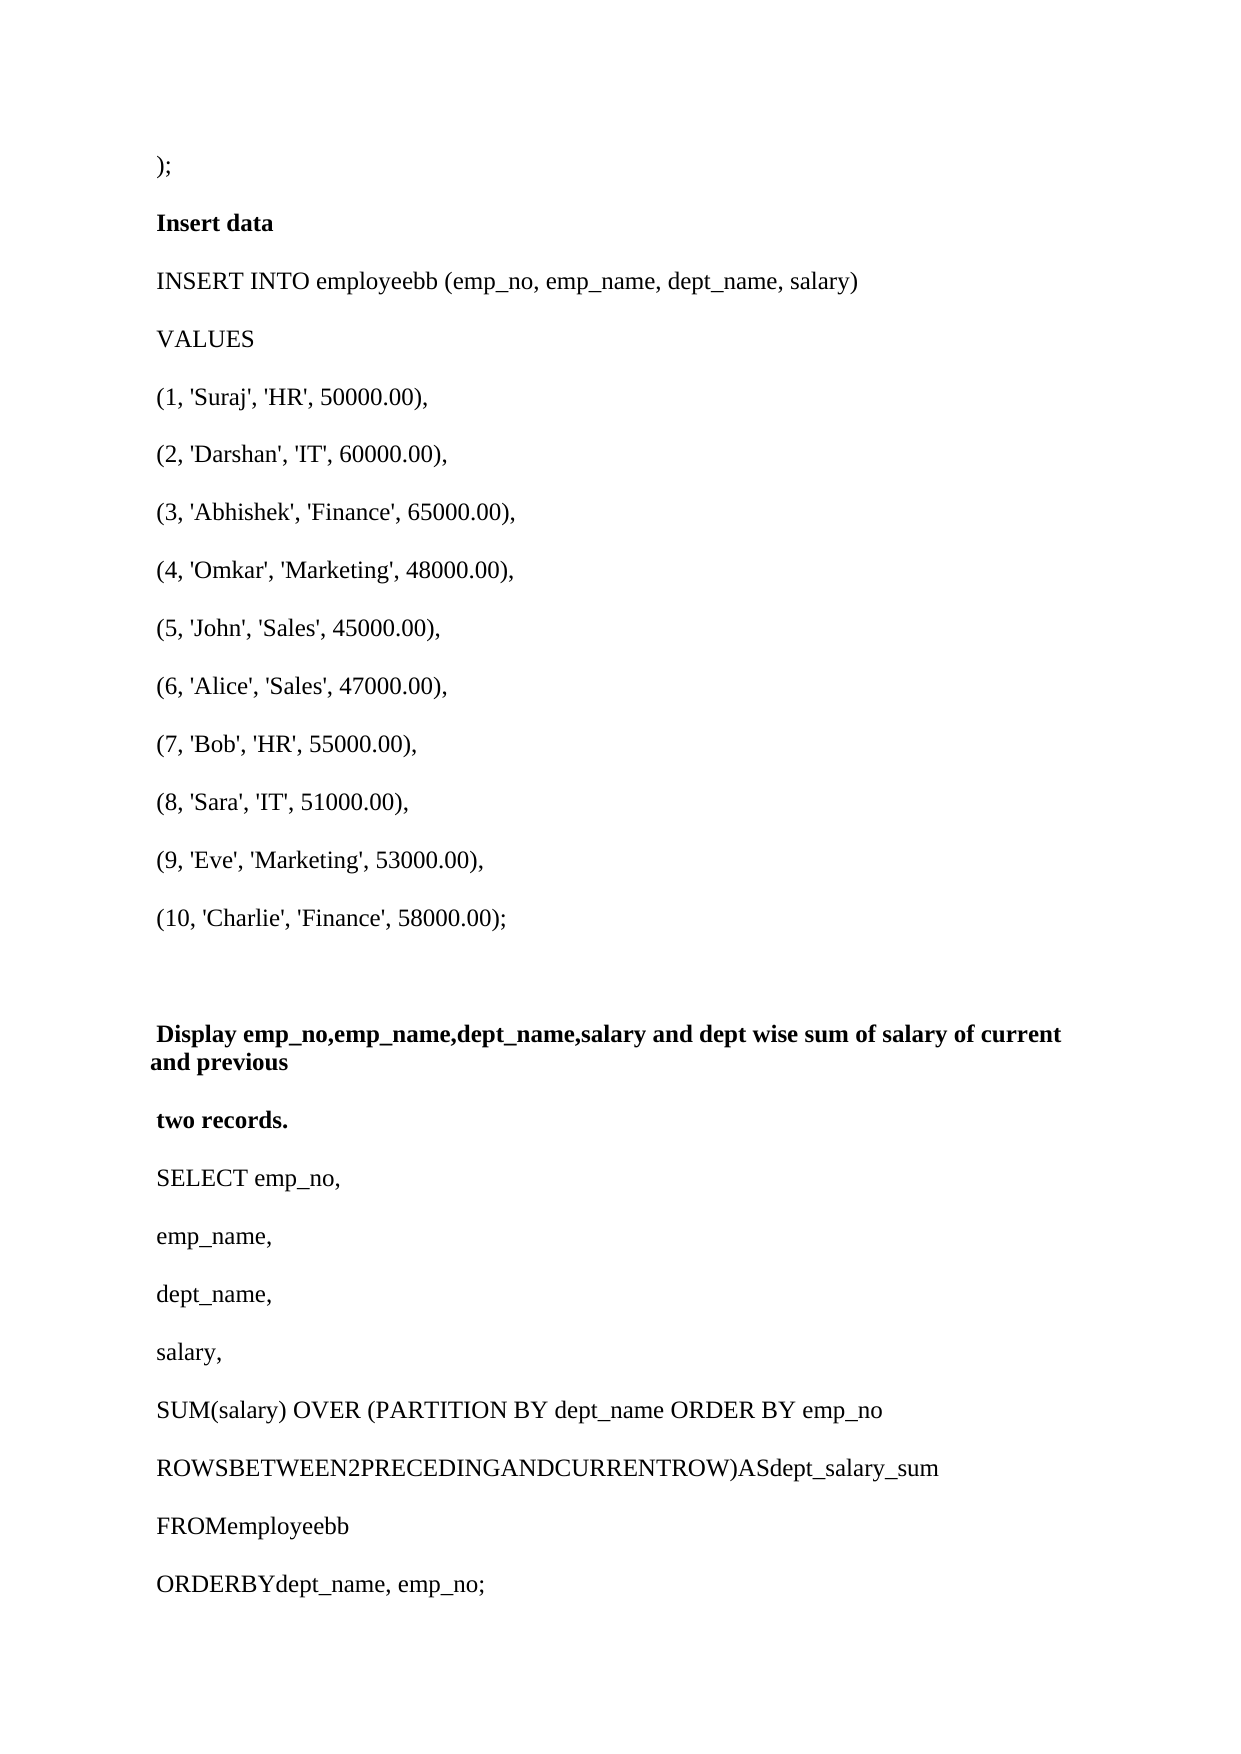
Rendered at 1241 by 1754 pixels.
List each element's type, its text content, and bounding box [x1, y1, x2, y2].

text Insert data [150, 208, 1090, 237]
text (1, 'Suraj', 'HR', 50000.00), [150, 382, 1090, 410]
text (6, 'Alice', 'Sales', 47000.00), [150, 671, 1090, 700]
text ); [150, 150, 1090, 179]
text salary, [150, 1337, 1090, 1366]
text SUM(salary) OVER (PARTITION BY dept_name ORDER BY emp_no [150, 1395, 1090, 1424]
text two records. [150, 1105, 1090, 1134]
text (2, 'Darshan', 'IT', 60000.00), [150, 439, 1090, 468]
text (3, 'Abhishek', 'Finance', 65000.00), [150, 497, 1090, 526]
text SELECT emp_no, [150, 1163, 1090, 1192]
text INSERT INTO employeebb (emp_no, emp_name, dept_name, salary) [150, 266, 1090, 294]
text (4, 'Omkar', 'Marketing', 48000.00), [150, 555, 1090, 584]
text dept_name, [150, 1279, 1090, 1308]
text Display emp_no,emp_name,dept_name,salary and dept wise sum of salary of current and previous [150, 1019, 1090, 1076]
text (5, 'John', 'Sales', 45000.00), [150, 613, 1090, 642]
text ORDERBYdept_name, emp_no; [150, 1569, 1090, 1597]
text (8, 'Sara', 'IT', 51000.00), [150, 787, 1090, 816]
text FROMemployeebb [150, 1511, 1090, 1539]
text (10, 'Charlie', 'Finance', 58000.00); [150, 903, 1090, 932]
text VALUES [150, 324, 1090, 352]
text emp_name, [150, 1221, 1090, 1250]
text ROWSBETWEEN2PRECEDINGANDCURRENTROW)ASdept_salary_sum [150, 1453, 1090, 1482]
text (9, 'Eve', 'Marketing', 53000.00), [150, 845, 1090, 874]
text (7, 'Bob', 'HR', 55000.00), [150, 729, 1090, 758]
